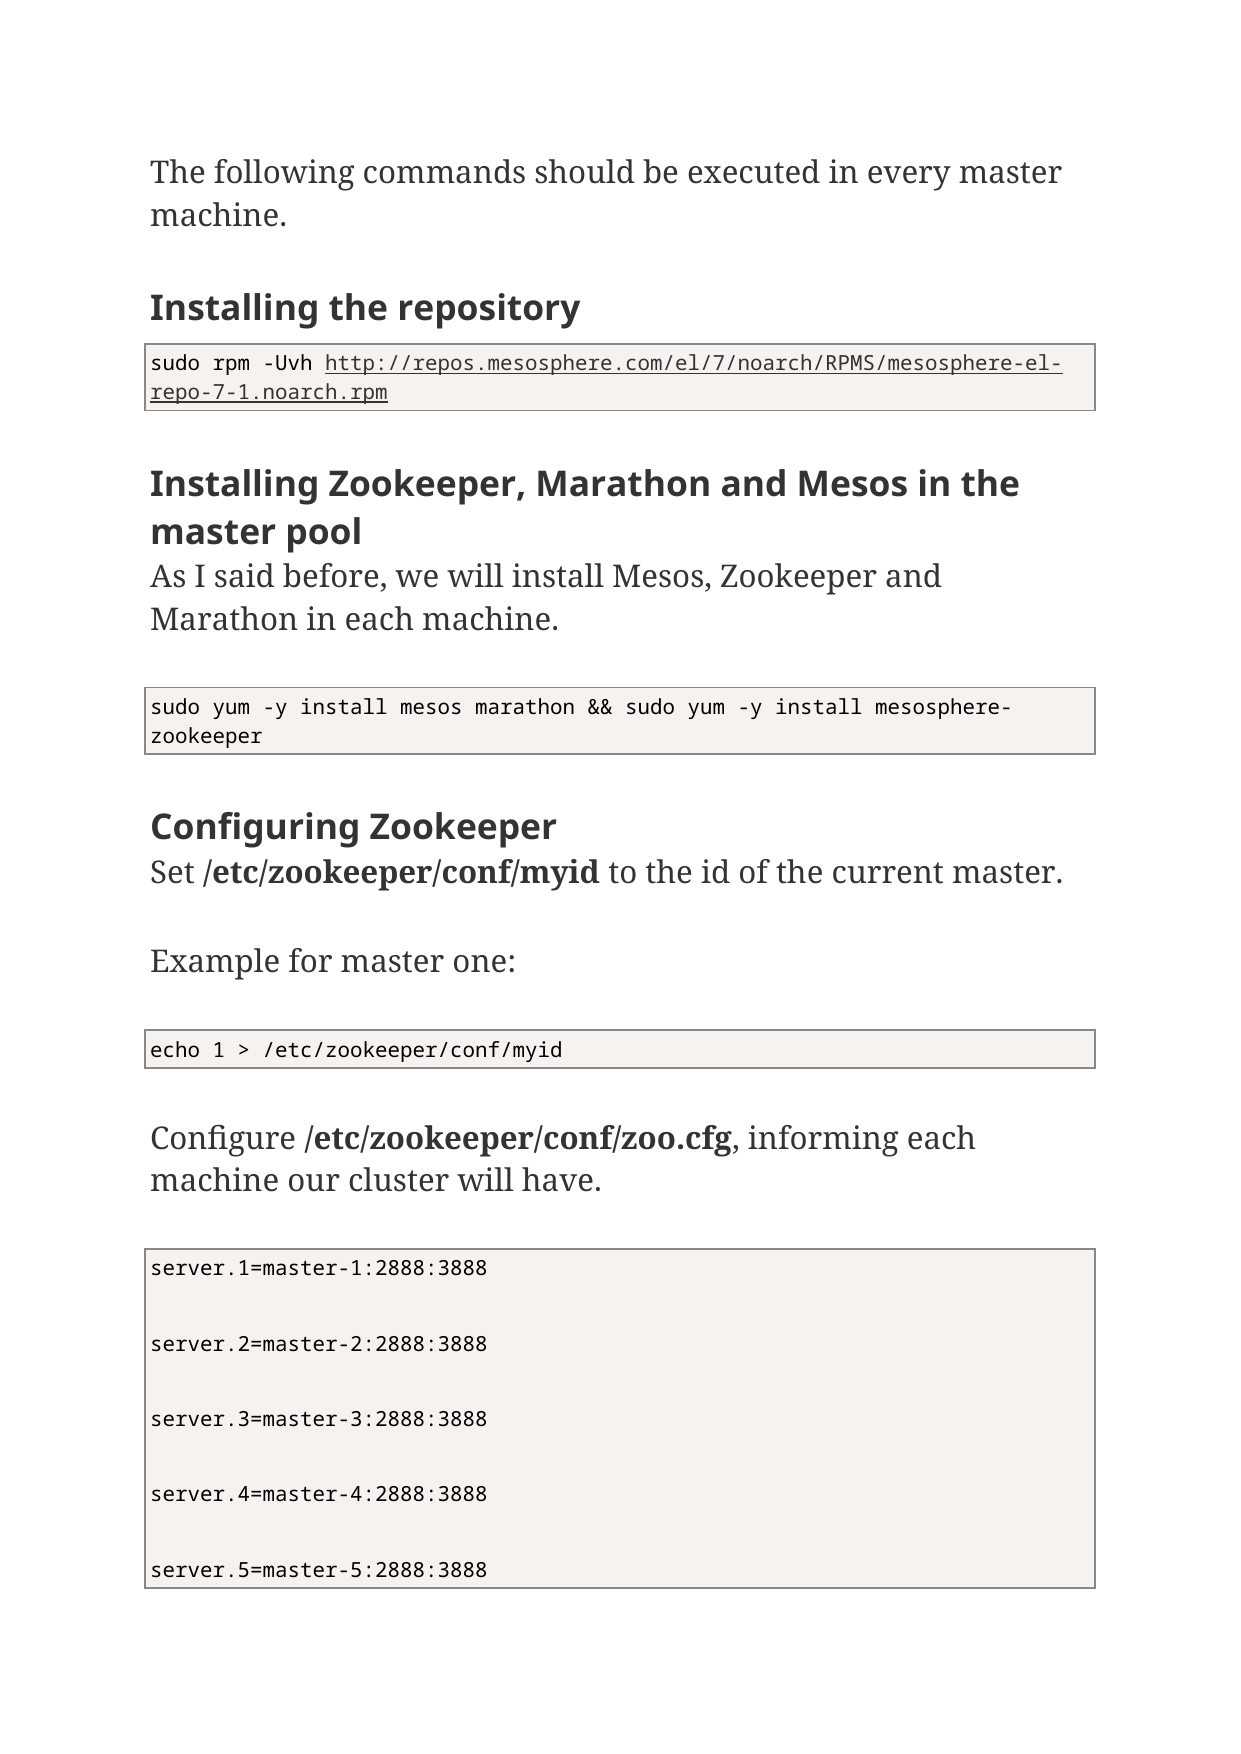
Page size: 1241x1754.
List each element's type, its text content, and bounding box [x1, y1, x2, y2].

text echo 1 > /etc/zookeeper/conf/myid [146, 1031, 1094, 1067]
text As I said before, we will install Mesos, Zookeeper and Marathon in each machine. [150, 554, 1090, 640]
text sudo yum -y install mesos marathon && sudo yum -y install mesosphere-zookeeper [146, 688, 1094, 753]
text server.4=master-4:2888:3888 [146, 1474, 1094, 1508]
text Installing the repository [150, 282, 1090, 330]
text Configuring Zookeeper [150, 802, 1090, 850]
text Installing Zookeeper, Marathon and Mesos in the master pool [150, 458, 1090, 554]
text The following commands should be executed in every master machine. [150, 150, 1090, 235]
text server.3=master-3:2888:3888 [146, 1398, 1094, 1433]
text server.2=master-2:2888:3888 [146, 1323, 1094, 1357]
text Configure /etc/zookeeper/conf/zoo.cfg, informing each machine our cluster will have. [150, 1116, 1090, 1201]
text Set /etc/zookeeper/conf/myid to the id of the current master. [150, 850, 1090, 893]
text sudo rpm -Uvh http://repos.mesosphere.com/el/7/noarch/RPMS/mesosphere-el-repo-7-1.noarch.rpm [146, 345, 1094, 410]
text Example for master one: [150, 939, 1090, 982]
text server.5=master-5:2888:3888 [146, 1549, 1094, 1587]
text server.1=master-1:2888:3888 [146, 1250, 1094, 1282]
